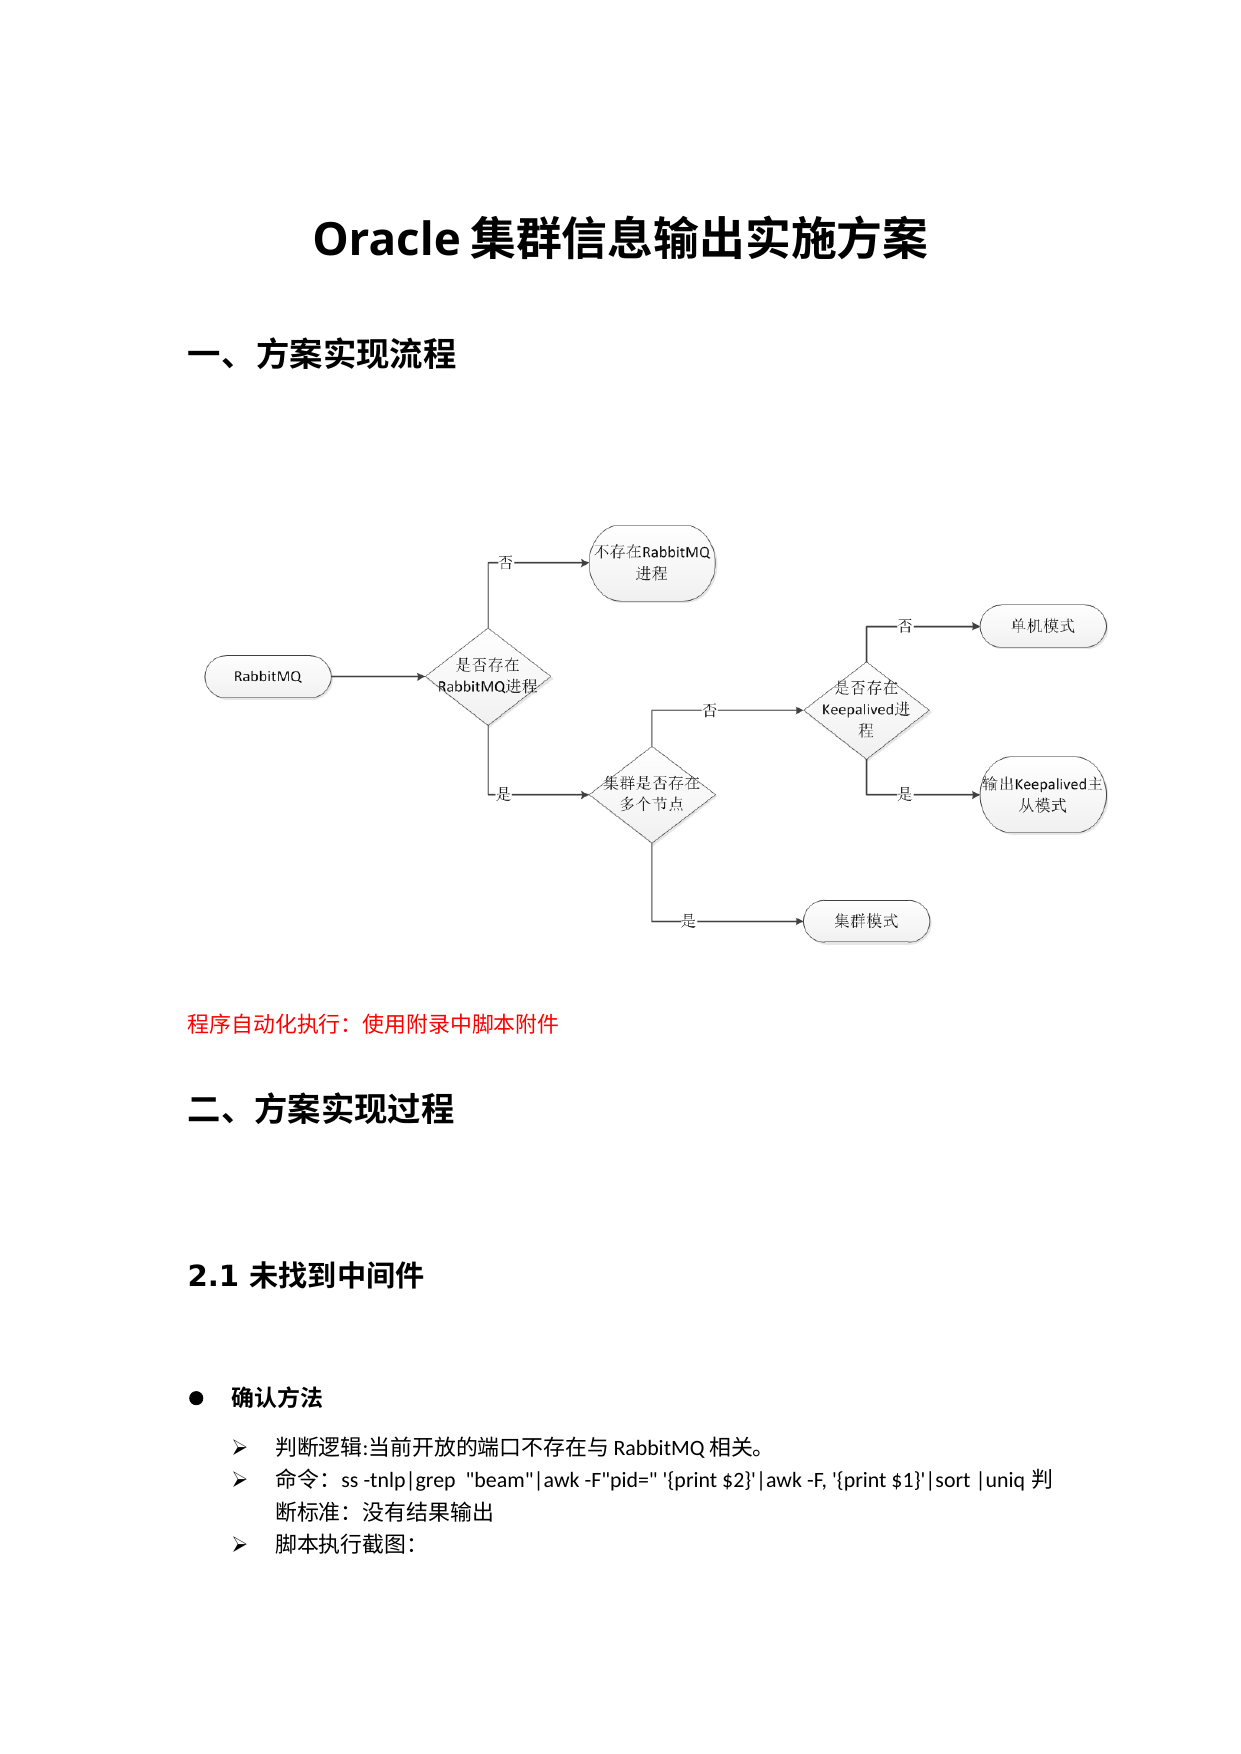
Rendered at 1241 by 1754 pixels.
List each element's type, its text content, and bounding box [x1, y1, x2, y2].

subtitle 方案实现流程 [187, 320, 1053, 385]
title Oracle集群信息输出实施方案 [187, 187, 1053, 284]
list 命令：ss -tnlp|grep "beam"|awk -F"pid=" '{print $2}'|awk -F, '{print $1}'|sort |uniq判断标准：没有结果输出 [231, 1462, 1053, 1527]
subtitle 二、方案实现过程 [187, 1075, 1053, 1140]
subtitle 2.1 未找到中间件 [187, 1242, 1053, 1307]
list 确认方法 [187, 1364, 1053, 1429]
list 脚本执行截图： [231, 1527, 1053, 1559]
text 程序自动化执行：使用附录中脚本附件 [187, 975, 1053, 1039]
picture [187, 486, 1153, 975]
list 判断逻辑:当前开放的端口不存在与RabbitMQ相关。 [231, 1429, 1053, 1462]
